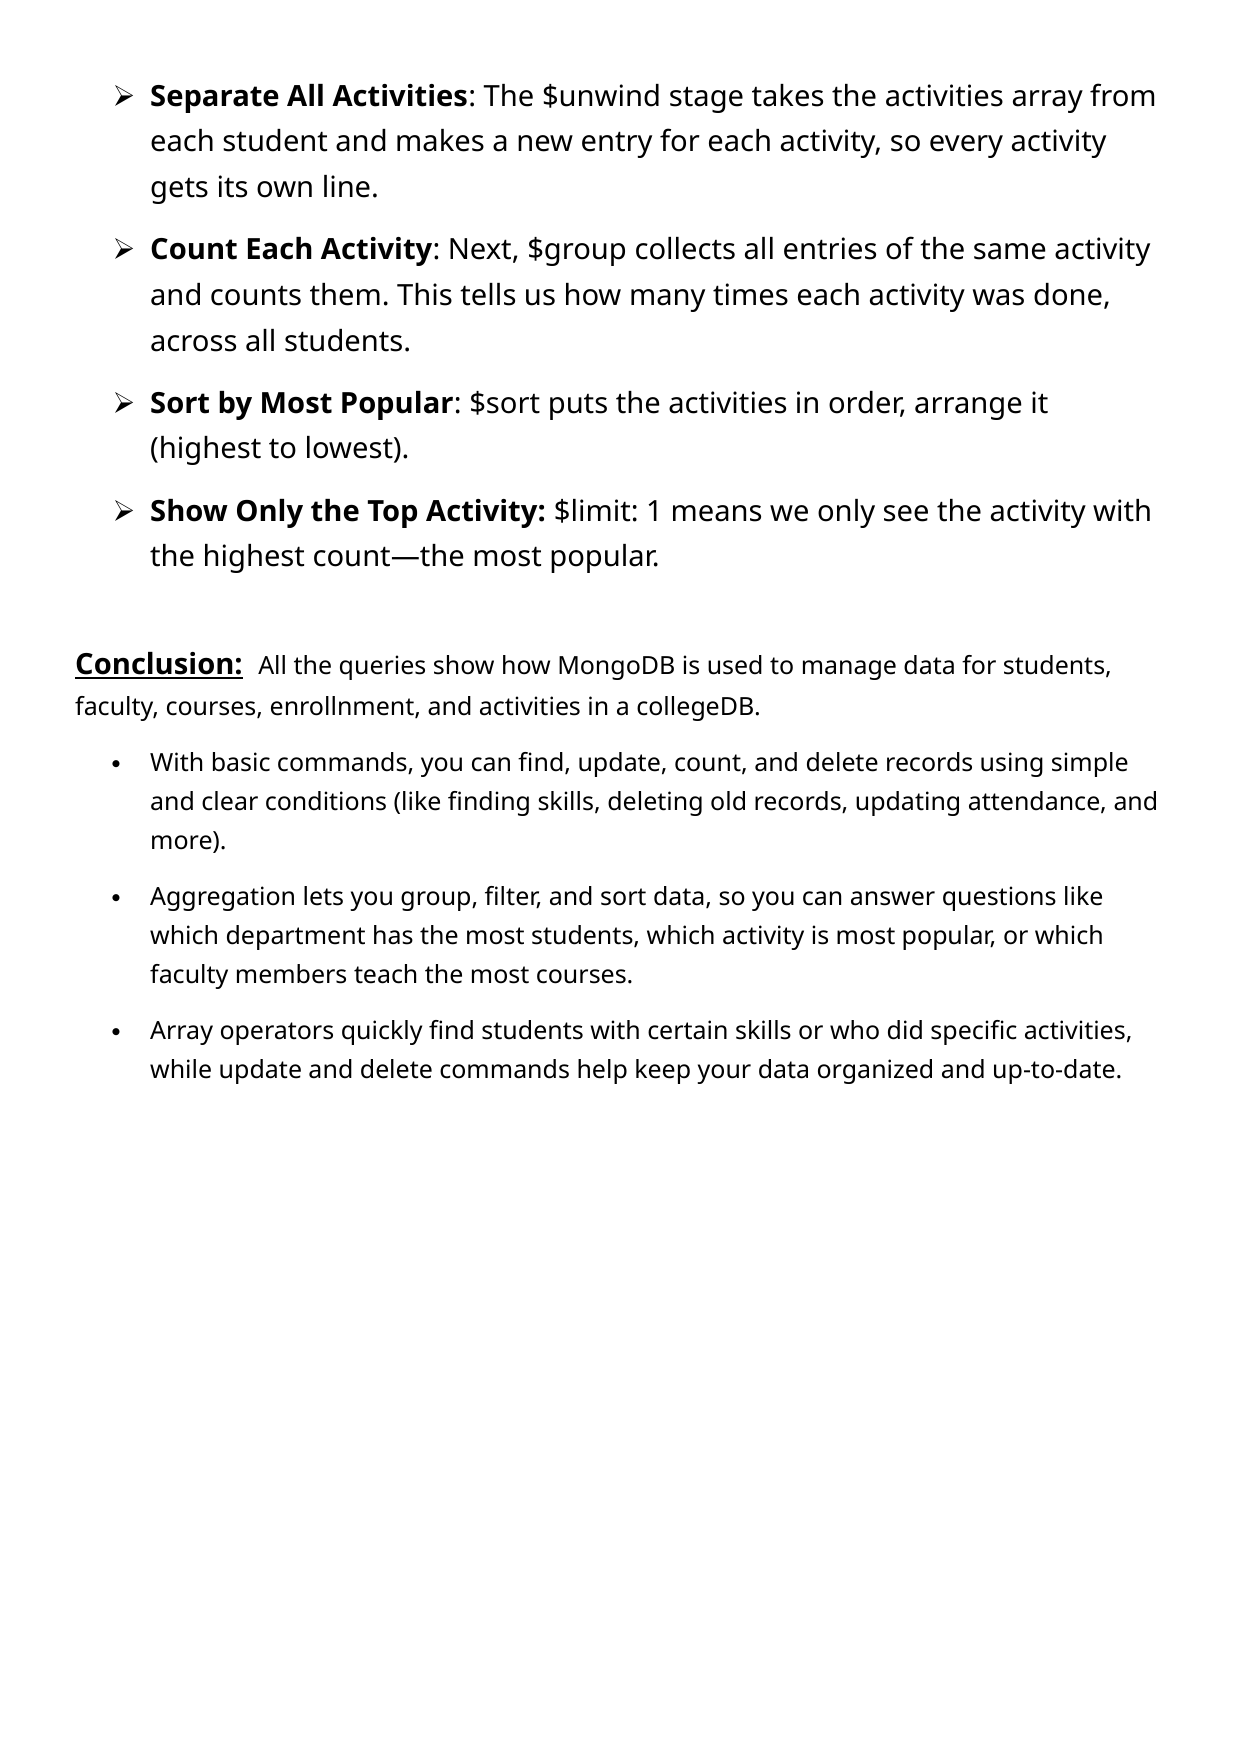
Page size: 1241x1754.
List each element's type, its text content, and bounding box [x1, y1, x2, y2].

list Array operators quickly find students with certain skills or who did specific activities, while update and delete commands help keep your data organized and up-to-date. [112, 1012, 1165, 1086]
text Conclusion: All the queries show how MongoDB is used to manage data for students, faculty, courses, enrollnment, and activities in a collegeDB.​​ [75, 643, 1165, 722]
list Show Only the Top Activity: $limit: 1 means we only see the activity with the highest count—the most popular. [112, 490, 1165, 575]
list Separate All Activities: The $unwind stage takes the activities array from each student and makes a new entry for each activity, so every activity gets its own line. [112, 75, 1165, 206]
list Aggregation lets you group, filter, and sort data, so you can answer questions like which department has the most students, which activity is most popular, or which faculty members teach the most courses.​​ [112, 878, 1165, 991]
list Sort by Most Popular: $sort puts the activities in order, arrange it (highest to lowest). [112, 382, 1165, 467]
list Count Each Activity: Next, $group collects all entries of the same activity and counts them. This tells us how many times each activity was done, across all students. [112, 228, 1165, 359]
list With basic commands, you can find, update, count, and delete records using simple and clear conditions (like finding skills, deleting old records, updating attendance, and more).​​ [112, 744, 1165, 857]
